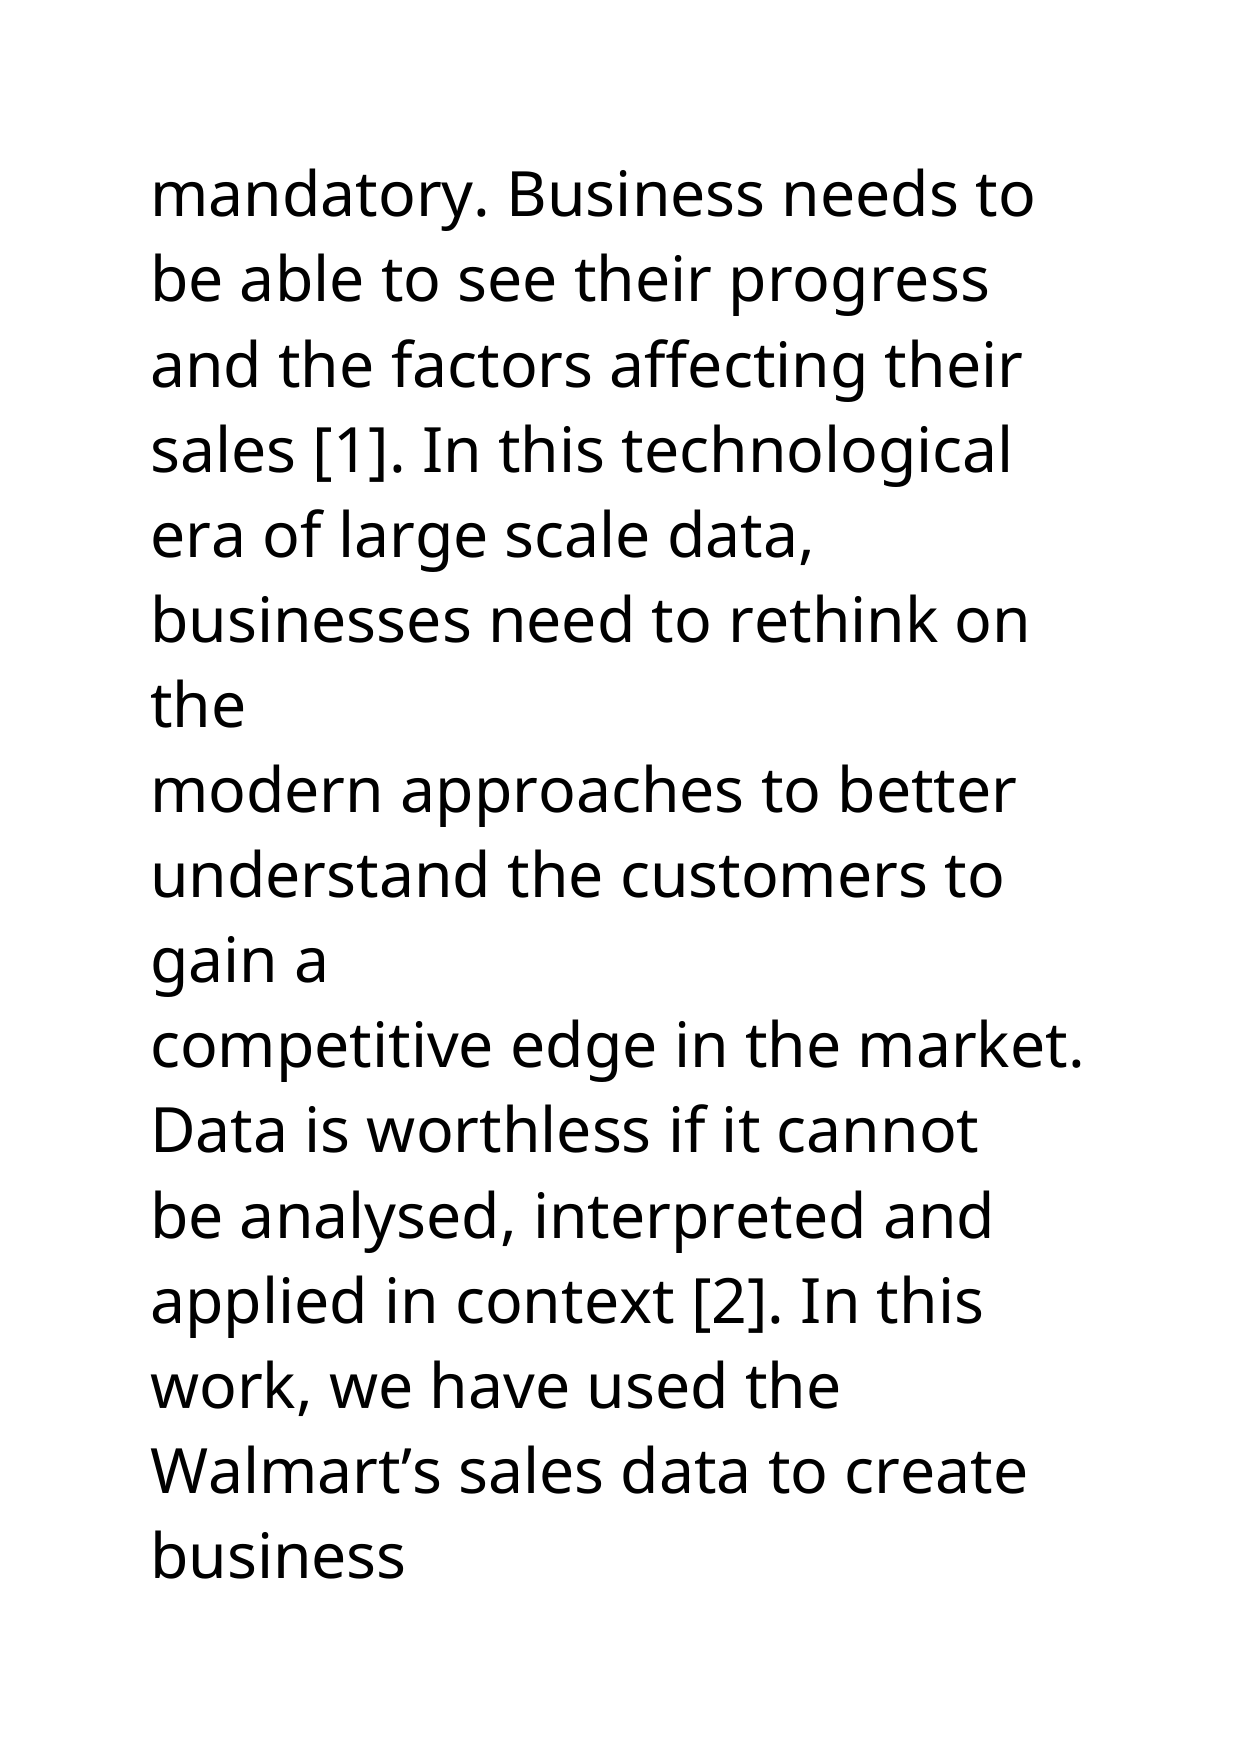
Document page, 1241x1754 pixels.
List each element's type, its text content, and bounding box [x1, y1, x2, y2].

text be analysed, interpreted and applied in context [2]. In this [150, 1171, 1090, 1341]
text and the factors affecting their sales [1]. In this technological [150, 320, 1090, 490]
text modern approaches to better understand the customers to gain a [150, 746, 1090, 1001]
text era of large scale data, businesses need to rethink on the [150, 490, 1090, 746]
text mandatory. Business needs to be able to see their progress [150, 150, 1090, 320]
text competitive edge in the market. Data is worthless if it cannot [150, 1001, 1090, 1171]
text work, we have used the Walmart’s sales data to create business [150, 1341, 1090, 1597]
